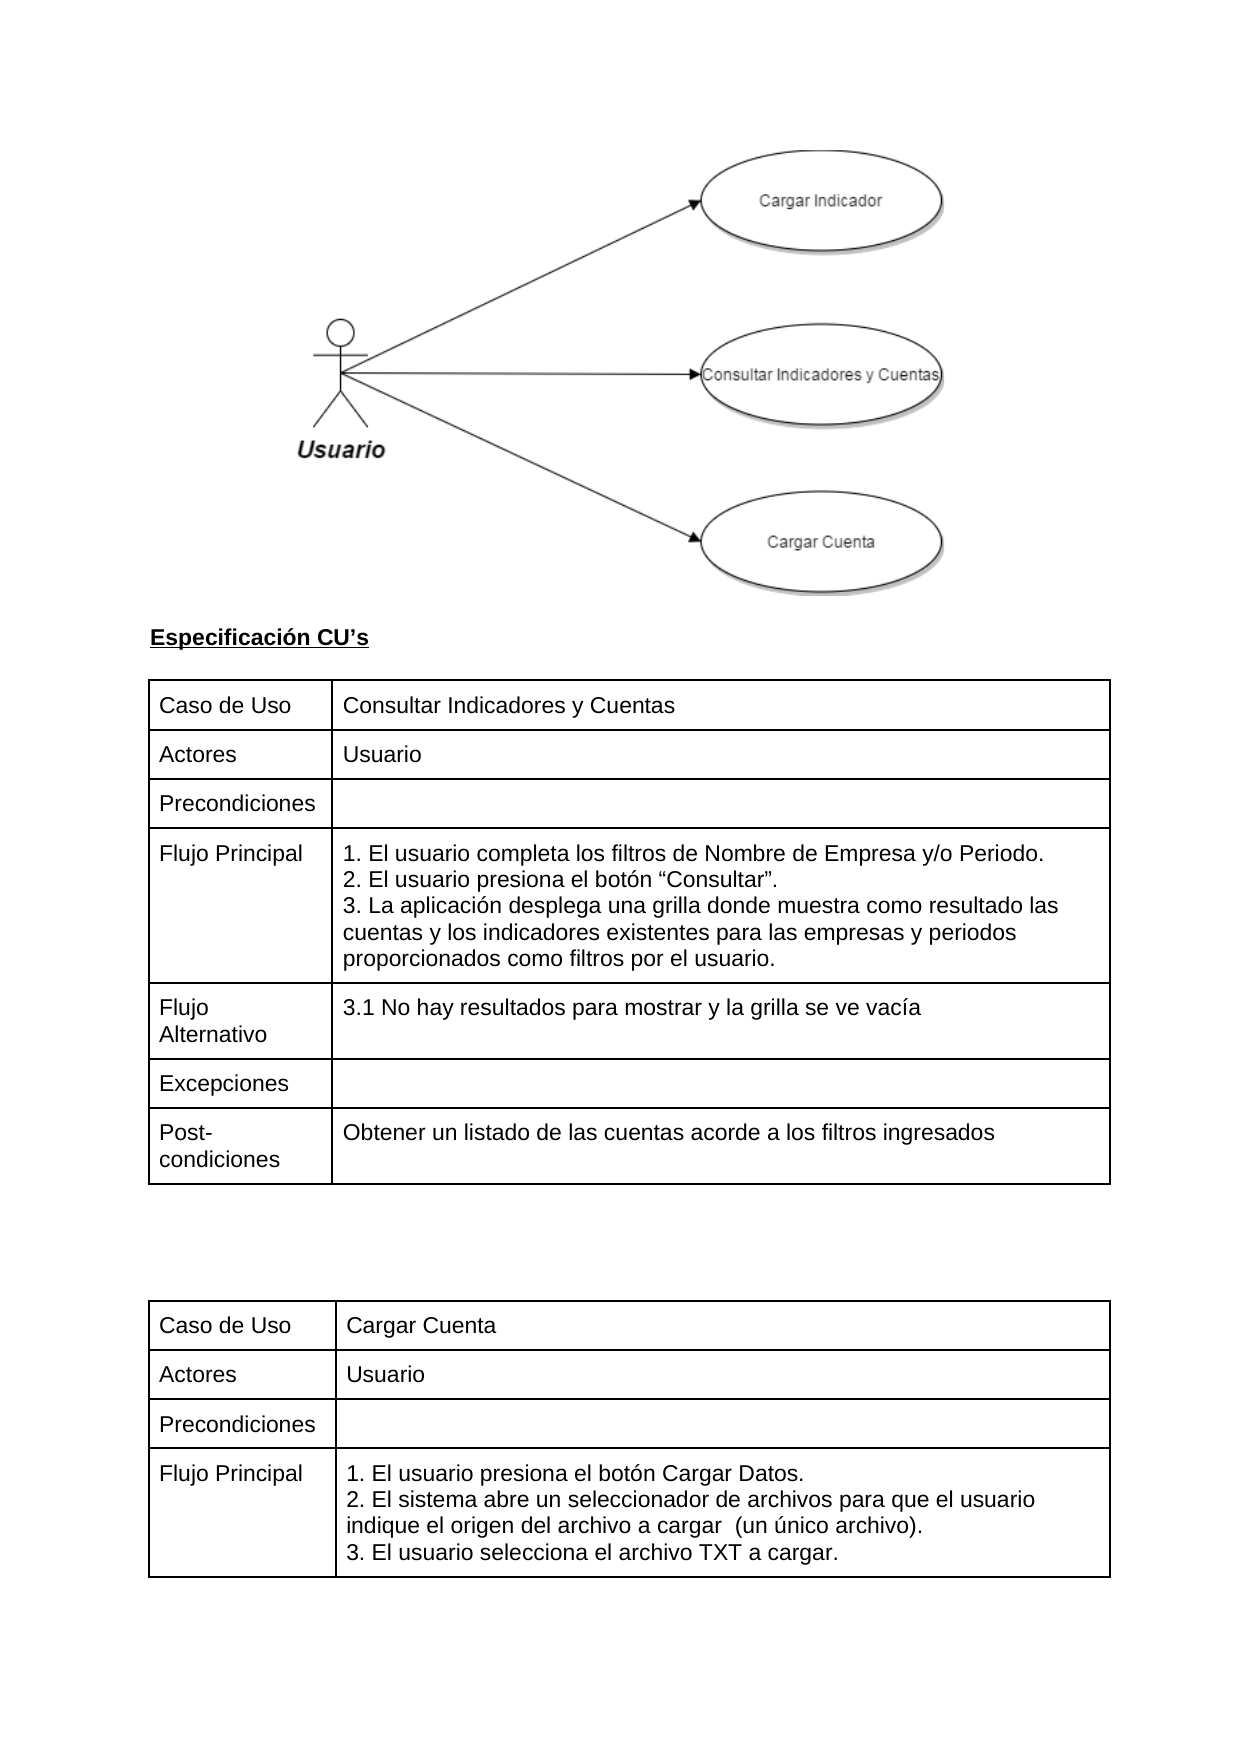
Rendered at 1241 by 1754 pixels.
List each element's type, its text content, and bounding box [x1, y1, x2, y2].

table_cell Flujo Principal [150, 1449, 335, 1576]
table_header Cargar Cuenta [337, 1302, 1109, 1349]
table_cell [337, 1400, 1109, 1447]
table_cell Precondiciones [150, 1400, 335, 1447]
table_cell Usuario [337, 1351, 1109, 1398]
table_cell Flujo Principal [150, 829, 331, 982]
table_cell Obtener un listado de las cuentas acorde a los filtros ingresados [333, 1109, 1109, 1182]
table_cell [333, 1060, 1109, 1107]
table_cell Flujo Alternativo [150, 984, 331, 1057]
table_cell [337, 1449, 1109, 1576]
table_header Caso de Uso [150, 681, 331, 729]
table_cell 3.1 No hay resultados para mostrar y la grilla se ve vacía [333, 984, 1109, 1057]
table_header Caso de Uso [150, 1302, 335, 1349]
table_cell Post-condiciones [150, 1109, 331, 1182]
table_cell Actores [150, 1351, 335, 1398]
table_cell Excepciones [150, 1060, 331, 1107]
table_cell [333, 780, 1109, 827]
table_header Consultar Indicadores y Cuentas [333, 681, 1109, 729]
table_cell Precondiciones [150, 780, 331, 827]
table_cell Actores [150, 731, 331, 778]
table_cell 1. El usuario completa los filtros de Nombre de Empresa y/o Periodo. 2. El usuario presiona el botón “Consultar”. 3. La aplicación desplega una grilla donde muestra como resultado las cuentas y los indicadores existentes para las empresas y periodos proporcionados como filtros por el usuario. [333, 829, 1109, 982]
table_cell Usuario [333, 731, 1109, 778]
picture [296, 150, 945, 596]
text Especificación CU’s [150, 624, 1090, 651]
